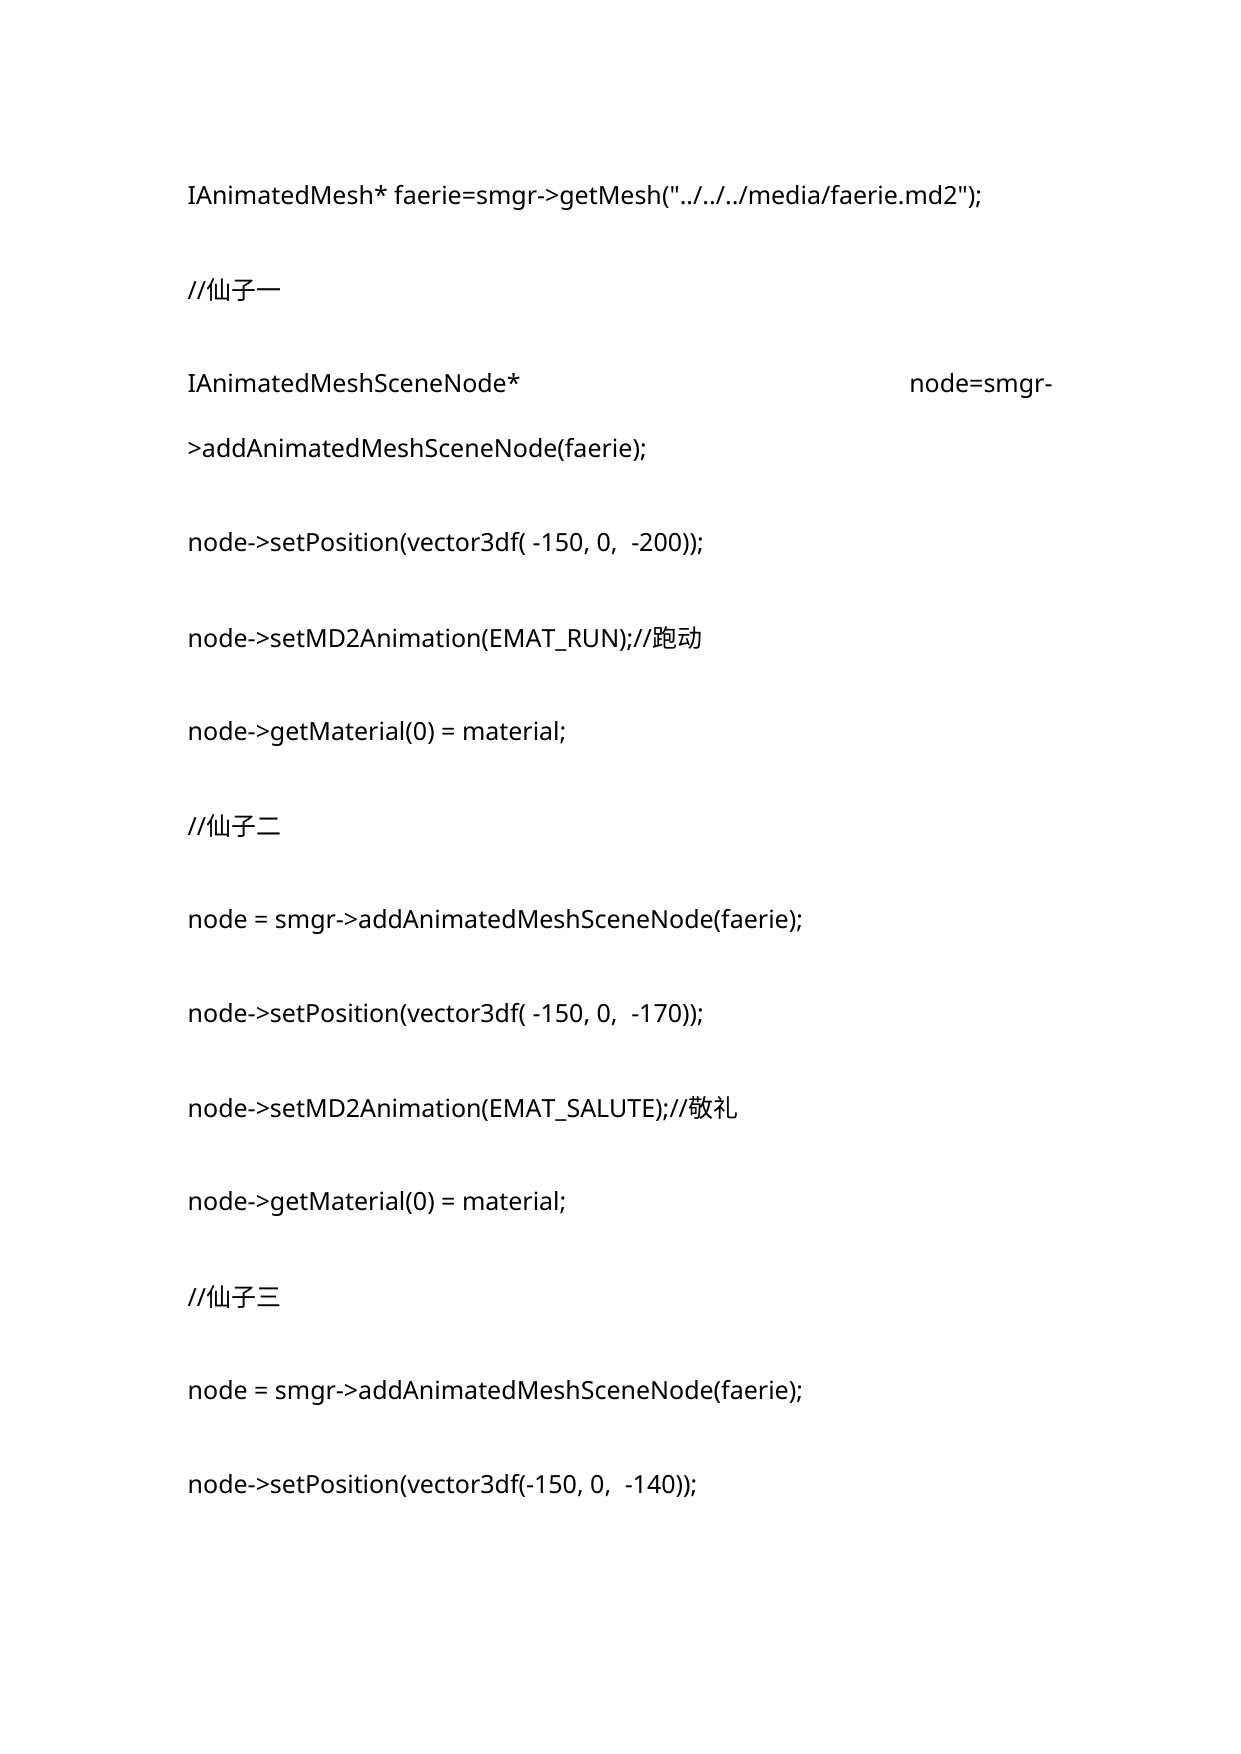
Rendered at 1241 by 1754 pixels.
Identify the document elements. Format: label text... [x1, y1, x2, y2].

text node = smgr->addAnimatedMeshSceneNode(faerie); [187, 1357, 1053, 1422]
text IAnimatedMesh* faerie=smgr->getMesh("../../../media/faerie.md2"); [187, 162, 1053, 227]
text node->setMD2Animation(EMAT_RUN);//跑动 [187, 604, 1053, 669]
text node->setPosition(vector3df( -150, 0, -170)); [187, 980, 1053, 1045]
text IAnimatedMeshSceneNode* node=smgr->addAnimatedMeshSceneNode(faerie); [187, 350, 1053, 480]
text node->getMaterial(0) = material; [187, 1169, 1053, 1234]
text //仙子二 [187, 792, 1053, 857]
text node = smgr->addAnimatedMeshSceneNode(faerie); [187, 886, 1053, 951]
text node->setPosition(vector3df( -150, 0, -200)); [187, 509, 1053, 574]
text //仙子一 [187, 256, 1053, 321]
text node->setPosition(vector3df(-150, 0, -140)); [187, 1451, 1053, 1516]
text //仙子三 [187, 1263, 1053, 1328]
text node->getMaterial(0) = material; [187, 698, 1053, 763]
text node->setMD2Animation(EMAT_SALUTE);//敬礼 [187, 1074, 1053, 1139]
